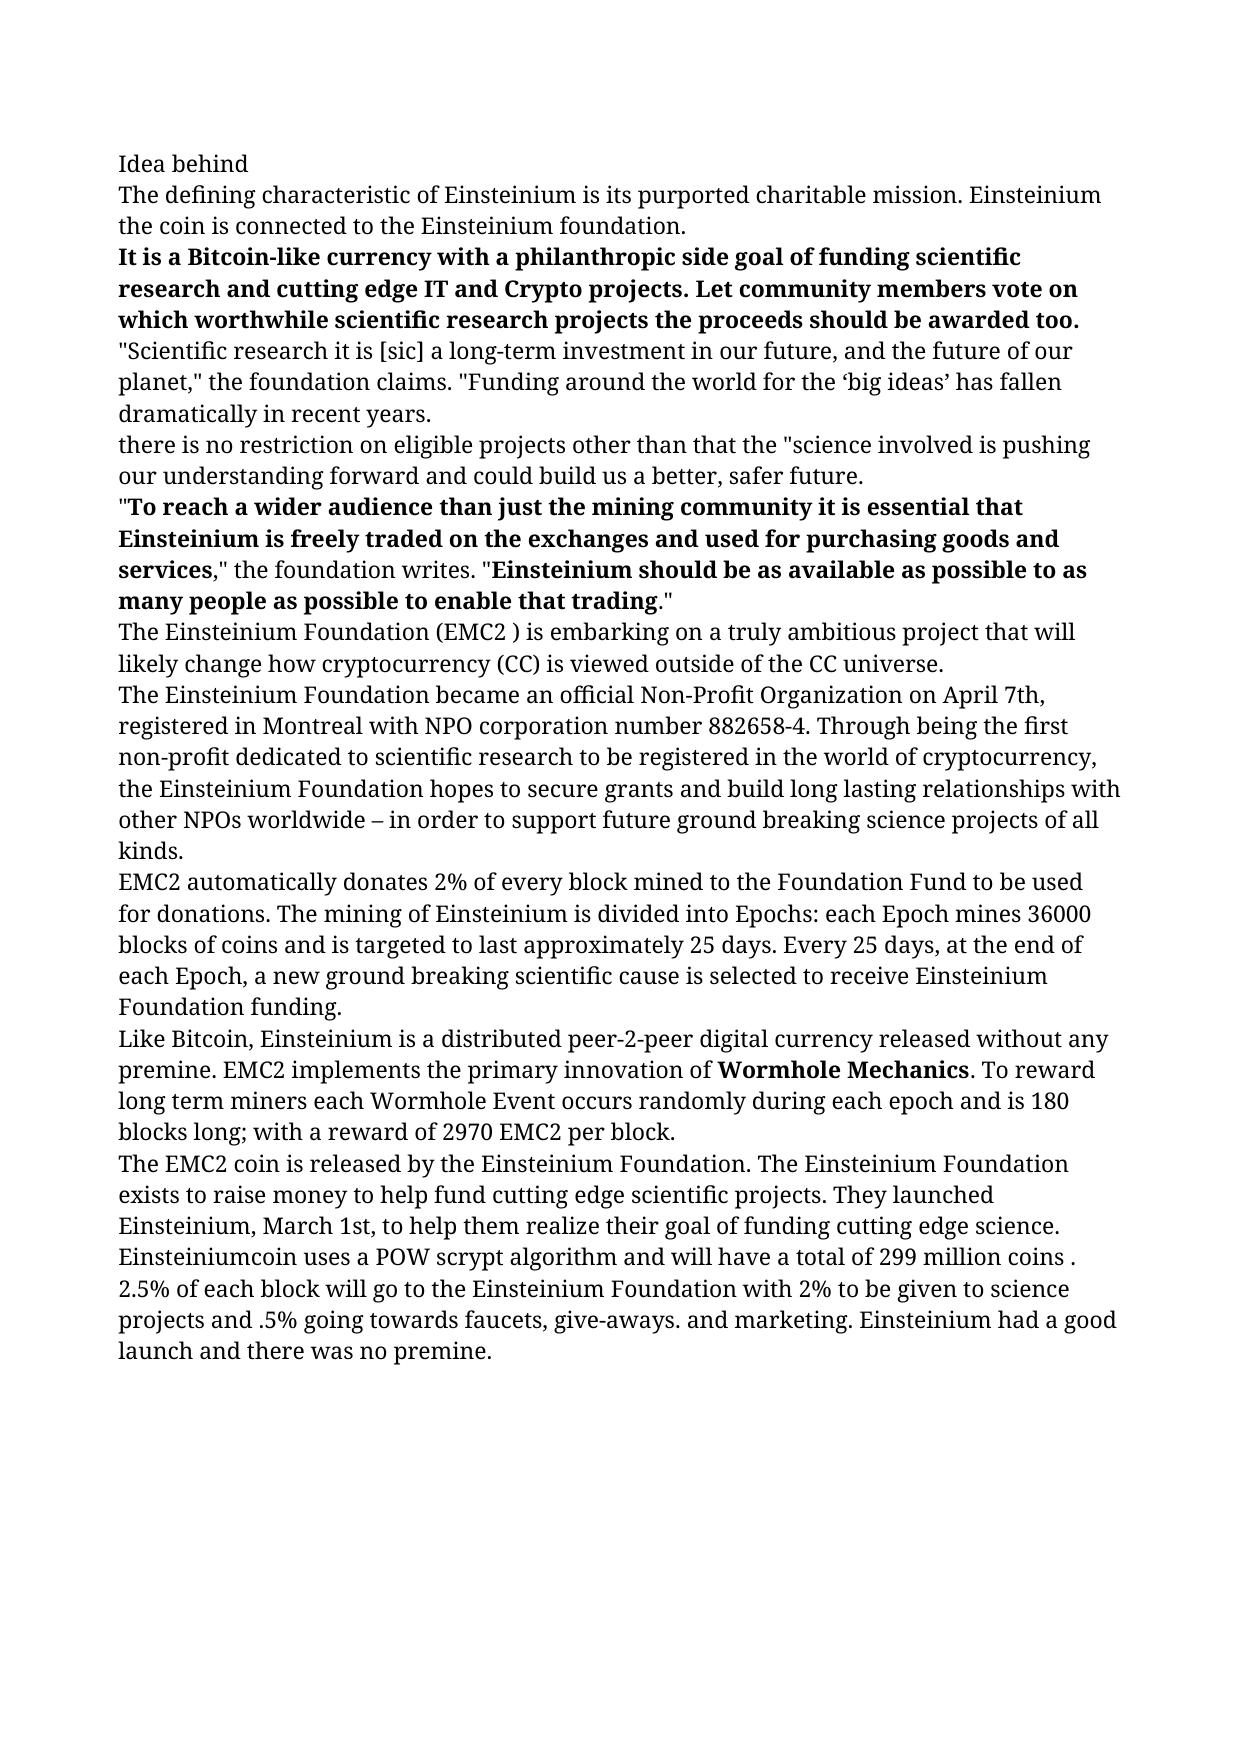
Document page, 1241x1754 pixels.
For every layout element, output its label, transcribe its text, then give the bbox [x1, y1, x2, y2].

text The Einsteinium Foundation (EMC2 ) is embarking on a truly ambitious project that will likely change how cryptocurrency (CC) is viewed outside of the CC universe. [118, 616, 1122, 679]
text Like Bitcoin, Einsteinium is a distributed peer-2-peer digital currency released without any premine. EMC2 implements the primary innovation of Wormhole Mechanics. To reward long term miners each Wormhole Event occurs randomly during each epoch and is 180 blocks long; with a reward of 2970 EMC2 per block. [118, 1023, 1122, 1148]
text EMC2 automatically donates 2% of every block mined to the Foundation Fund to be used for donations. The mining of Einsteinium is divided into Epochs: each Epoch mines 36000 blocks of coins and is targeted to last approximately 25 days. Every 25 days, at the end of each Epoch, a new ground breaking scientific cause is selected to receive Einsteinium Foundation funding. [118, 866, 1122, 1023]
text Idea behind [118, 148, 1122, 179]
text Einsteiniumcoin uses a POW scrypt algorithm and will have a total of 299 million coins . 2.5% of each block will go to the Einsteinium Foundation with 2% to be given to science projects and .5% going towards faucets, give-aways. and marketing. Einsteinium had a good launch and there was no premine. [118, 1241, 1122, 1398]
text The Einsteinium Foundation became an official Non-Profit Organization on April 7th, registered in Montreal with NPO corporation number 882658-4. Through being the first non-profit dedicated to scientific research to be registered in the world of cryptocurrency, the Einsteinium Foundation hopes to secure grants and build long lasting relationships with other NPOs worldwide – in order to support future ground breaking science projects of all kinds. [118, 679, 1122, 866]
text The EMC2 coin is released by the Einsteinium Foundation. The Einsteinium Foundation exists to raise money to help fund cutting edge scientific projects. They launched Einsteinium, March 1st, to help them realize their goal of funding cutting edge science. [118, 1148, 1122, 1241]
text The defining characteristic of Einsteinium is its purported charitable mission. Einsteinium the coin is connected to the Einsteinium foundation. It is a Bitcoin-like currency with a philanthropic side goal of funding scientific research and cutting edge IT and Crypto projects. Let community members vote on which worthwhile scientific research projects the proceeds should be awarded too. "Scientific research it is [sic] a long-term investment in our future, and the future of our planet," the foundation claims. "Funding around the world for the ‘big ideas’ has fallen dramatically in recent years. there is no restriction on eligible projects other than that the "science involved is pushing our understanding forward and could build us a better, safer future. "To reach a wider audience than just the mining community it is essential that Einsteinium is freely traded on the exchanges and used for purchasing goods and services," the foundation writes. "Einsteinium should be as available as possible to as many people as possible to enable that trading." [118, 179, 1122, 616]
